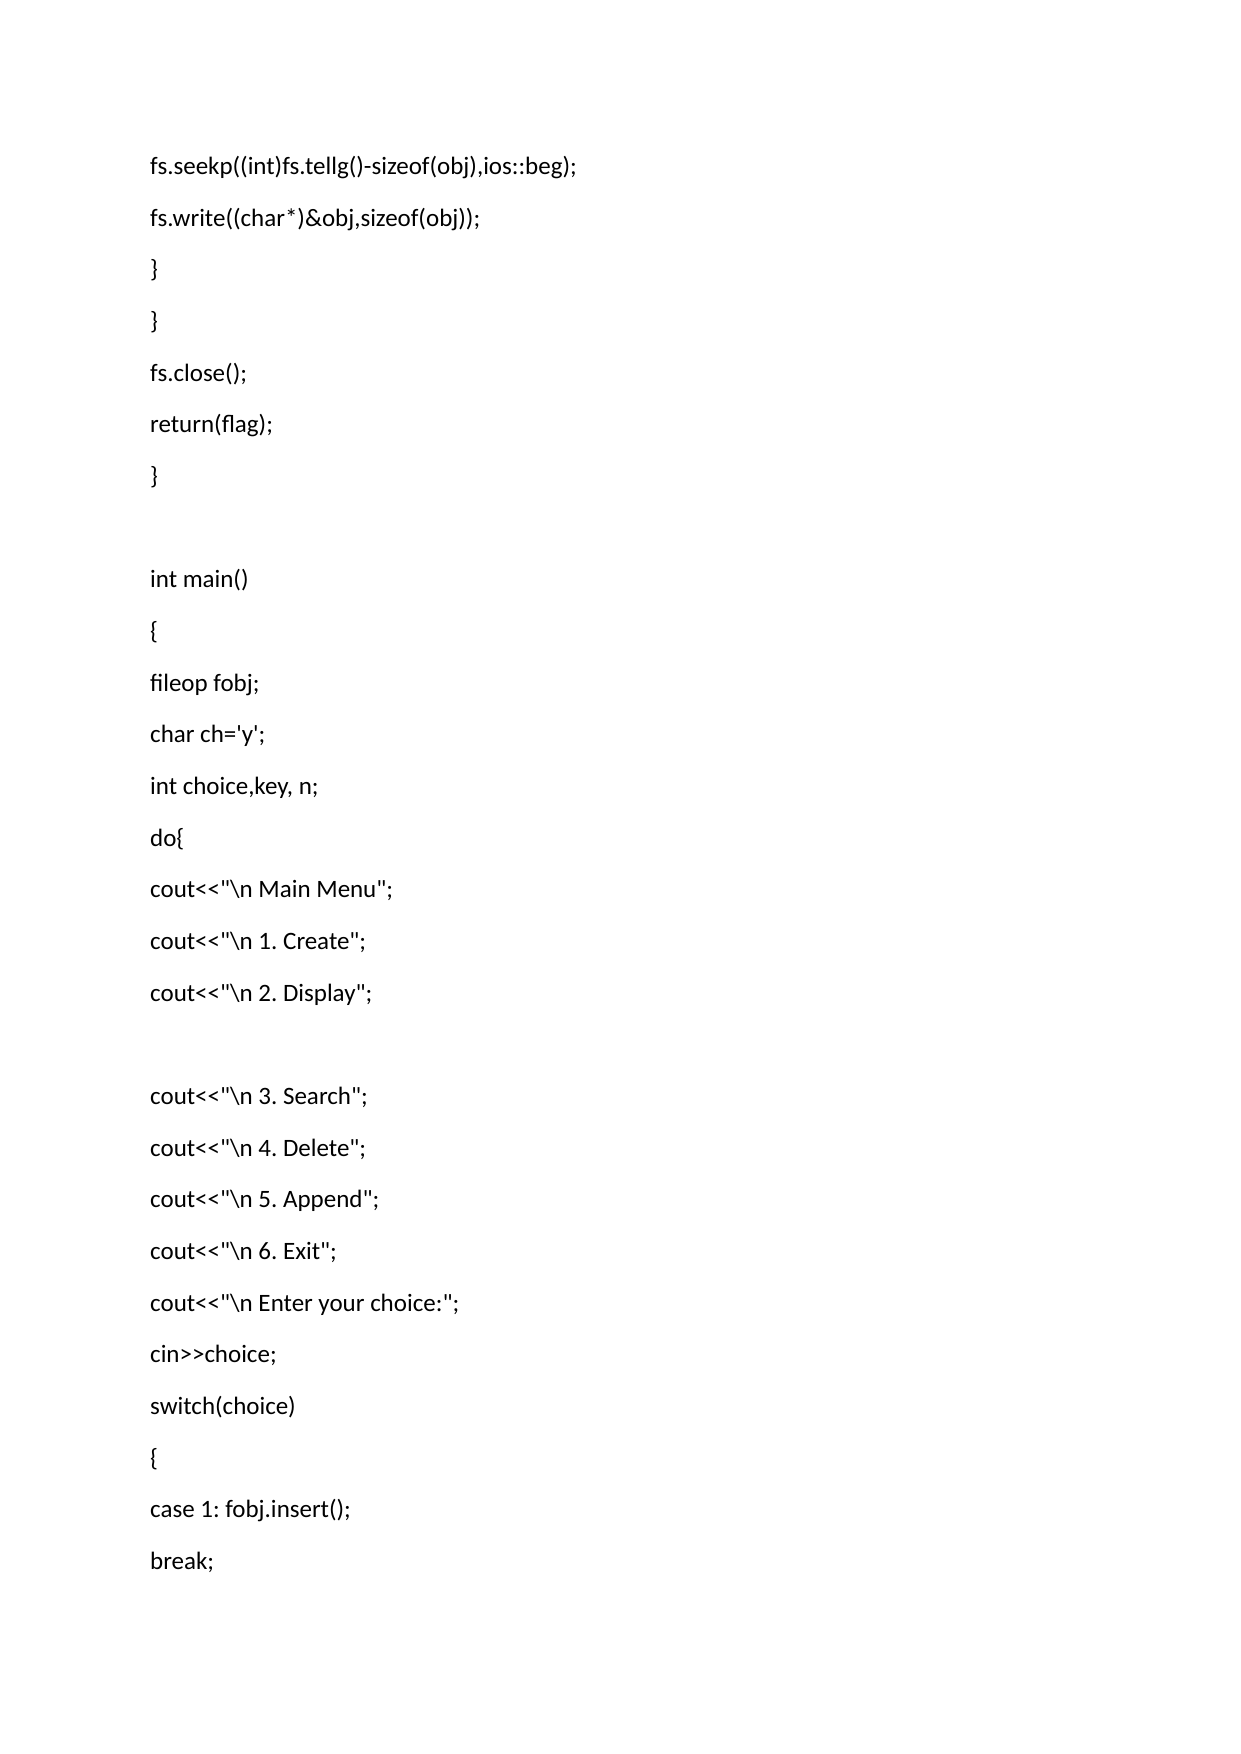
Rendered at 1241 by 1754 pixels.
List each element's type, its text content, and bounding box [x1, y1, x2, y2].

text } [150, 460, 1090, 491]
text { [150, 615, 1090, 646]
text cin>>choice; [150, 1338, 1090, 1369]
text } [150, 253, 1090, 284]
text cout<<"\n 5. Append"; [150, 1183, 1090, 1214]
text cout<<"\n Enter your choice:"; [150, 1287, 1090, 1317]
text cout<<"\n 2. Display"; [150, 977, 1090, 1007]
text fs.close(); [150, 357, 1090, 387]
text cout<<"\n 3. Search"; [150, 1080, 1090, 1111]
text break; [150, 1545, 1090, 1576]
text fileop fobj; [150, 667, 1090, 697]
text return(flag); [150, 408, 1090, 439]
text cout<<"\n 4. Delete"; [150, 1132, 1090, 1162]
text cout<<"\n Main Menu"; [150, 873, 1090, 904]
text cout<<"\n 6. Exit"; [150, 1235, 1090, 1266]
text { [150, 1442, 1090, 1472]
text do{ [150, 822, 1090, 852]
text int choice,key, n; [150, 770, 1090, 801]
text fs.seekp((int)fs.tellg()-sizeof(obj),ios::beg); [150, 150, 1090, 181]
text int main() [150, 563, 1090, 594]
text char ch='y'; [150, 718, 1090, 749]
text cout<<"\n 1. Create"; [150, 925, 1090, 956]
text switch(choice) [150, 1390, 1090, 1421]
text fs.write((char*)&obj,sizeof(obj)); [150, 202, 1090, 232]
text } [150, 305, 1090, 336]
text case 1: fobj.insert(); [150, 1493, 1090, 1524]
